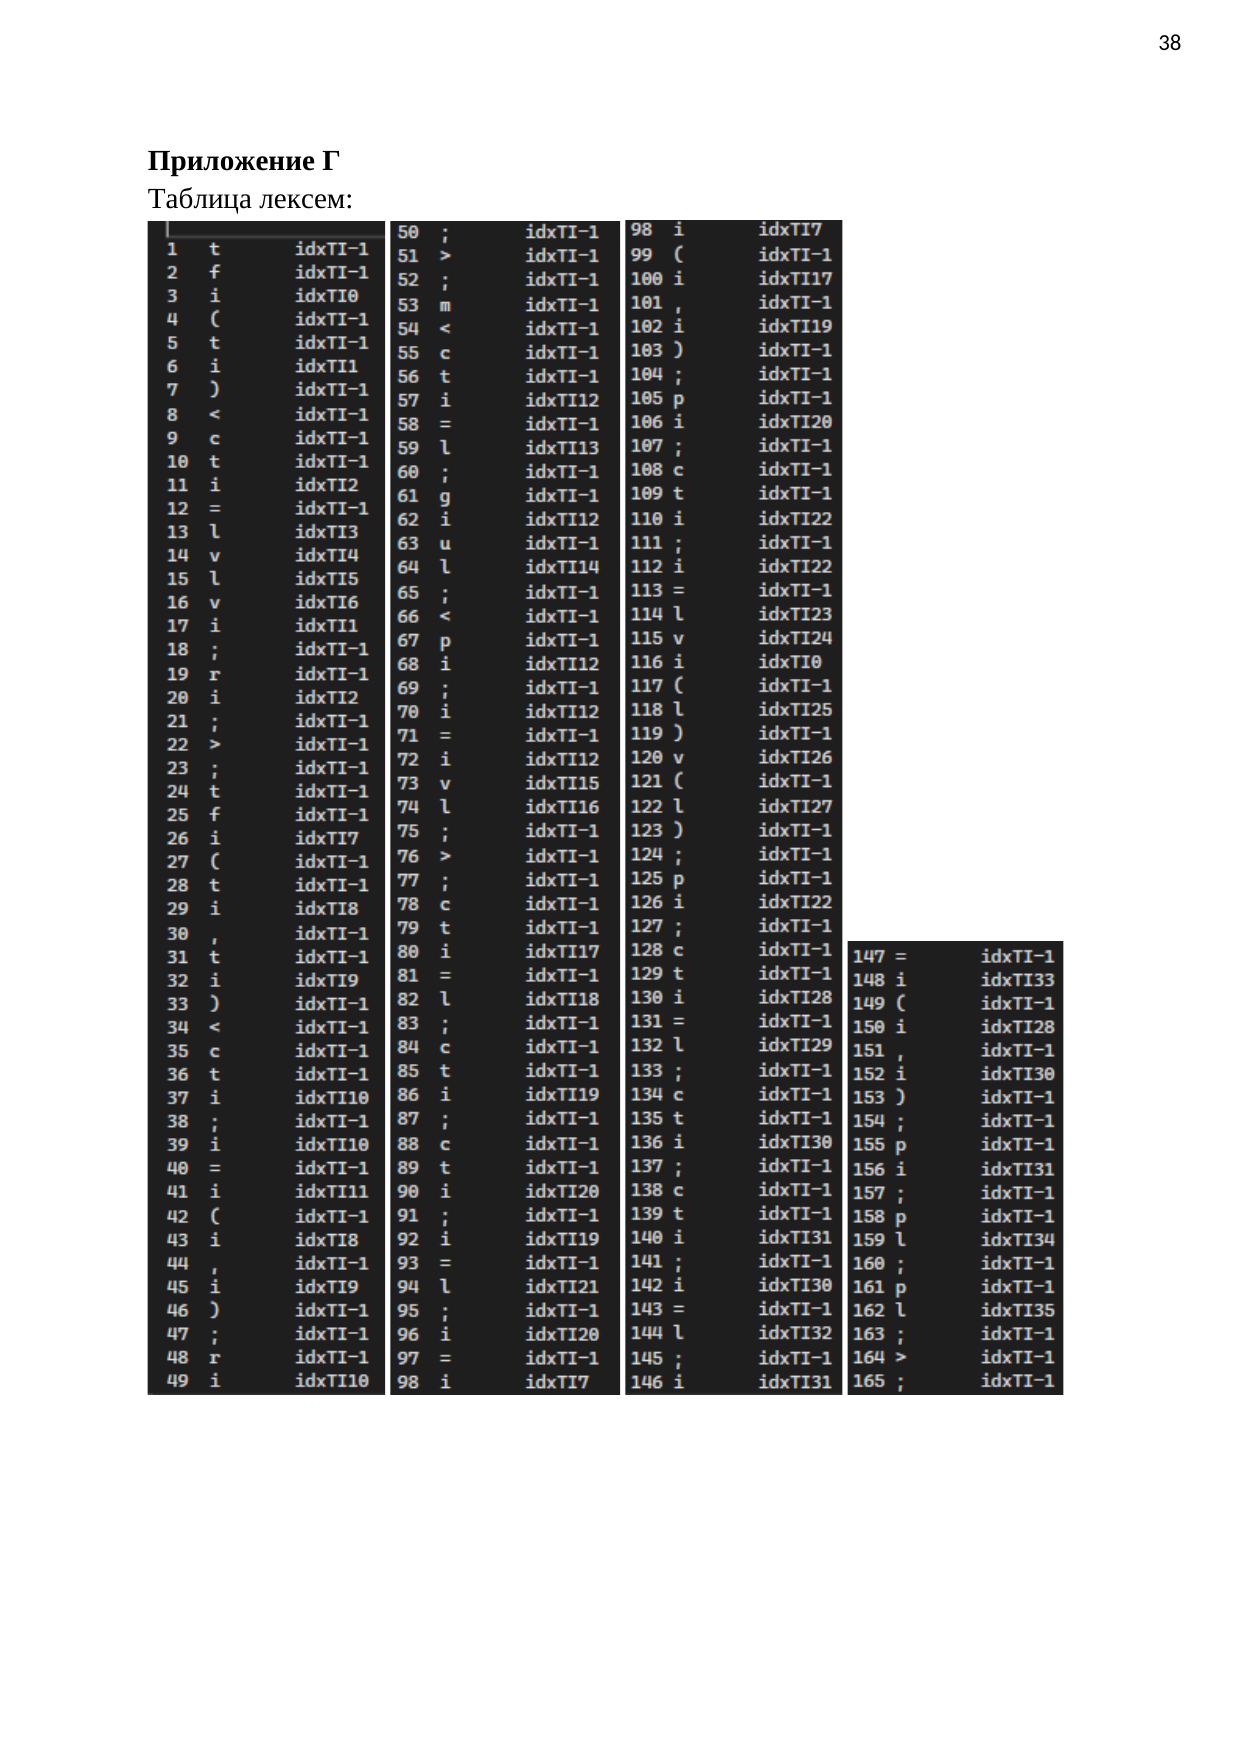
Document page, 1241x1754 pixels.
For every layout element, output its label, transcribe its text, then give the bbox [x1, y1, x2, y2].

text Таблица лексем: [148, 182, 1181, 215]
picture [147, 221, 386, 1395]
picture [625, 220, 843, 1395]
picture [390, 221, 621, 1395]
picture [847, 941, 1064, 1395]
subtitle Приложение Г [148, 143, 1181, 177]
